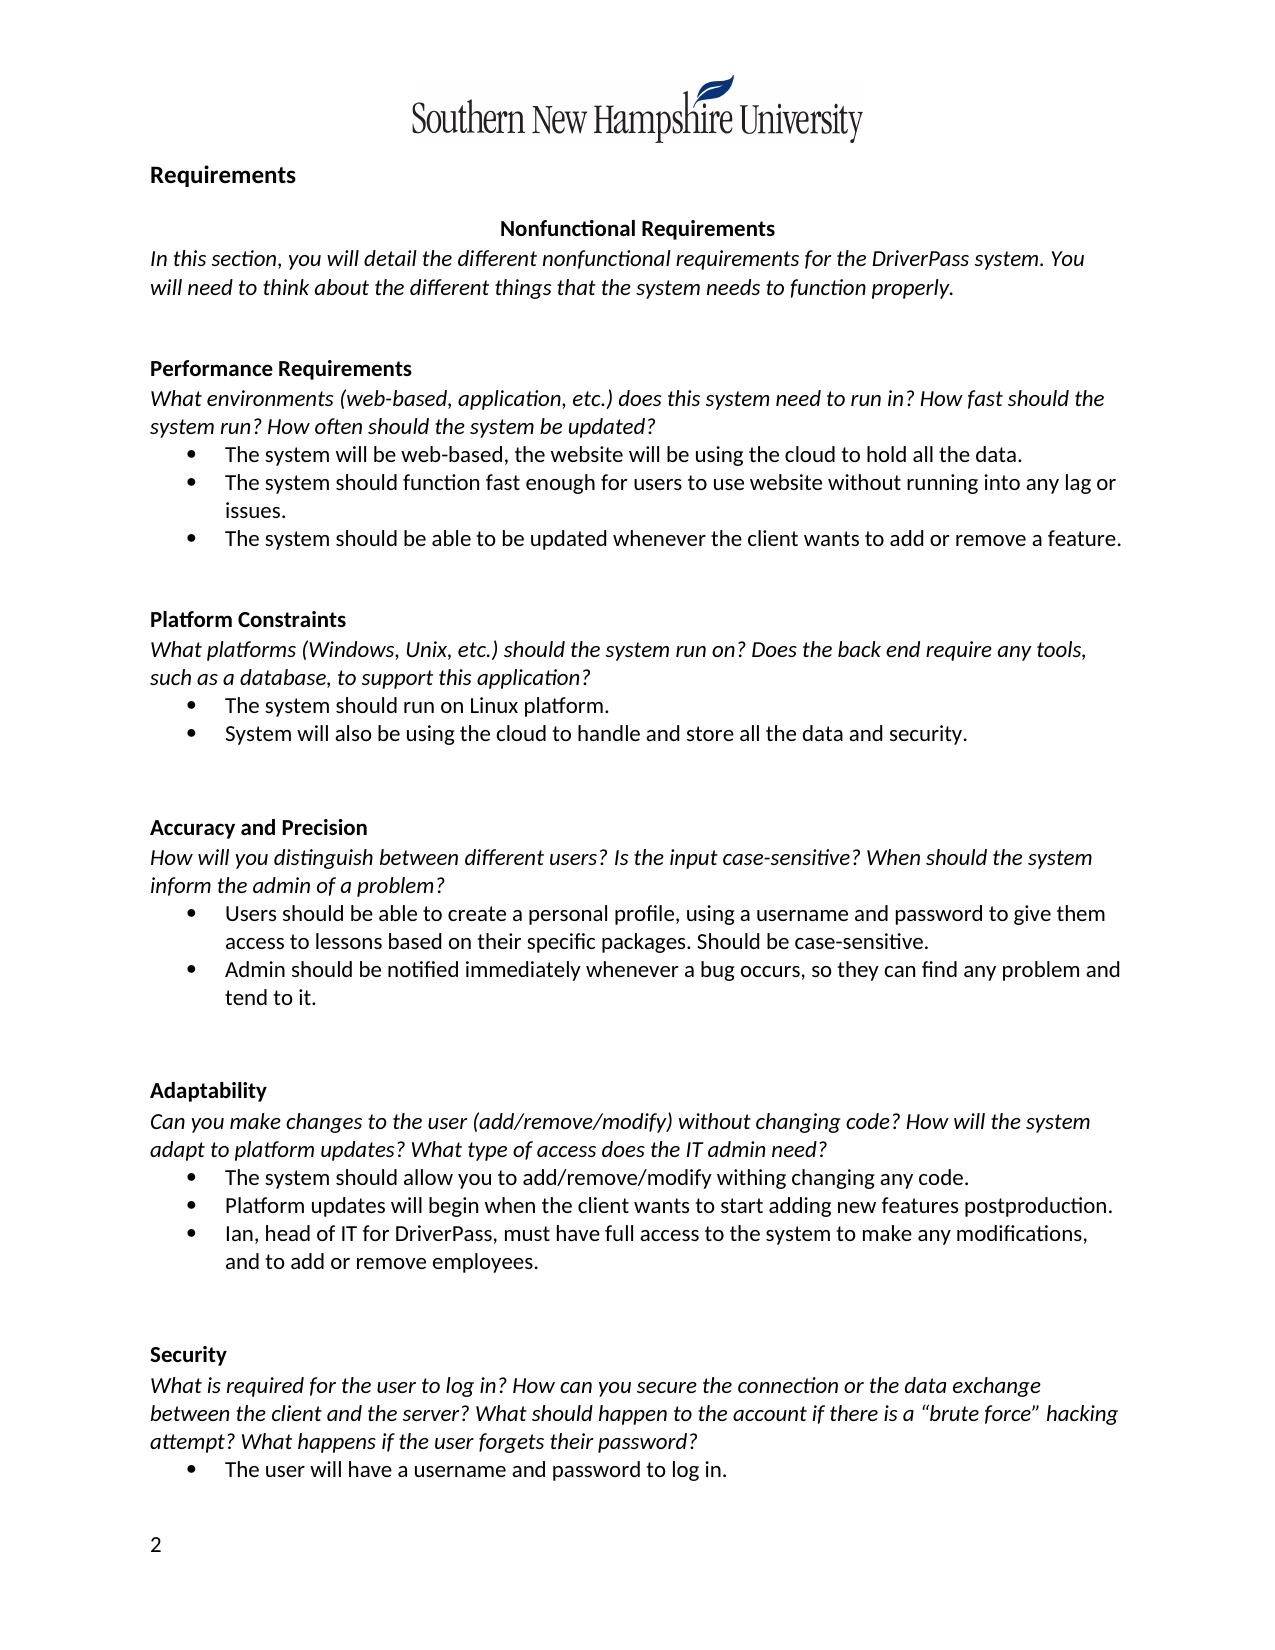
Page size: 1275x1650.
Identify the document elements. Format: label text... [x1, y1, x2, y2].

list Platform updates will begin when the client wants to start adding new features postproduction. [187, 1191, 1125, 1219]
list The system should run on Linux platform. [187, 691, 1125, 719]
subtitle Performance Requirements [150, 354, 1125, 382]
list Ian, head of IT for DriverPass, must have full access to the system to make any modifications, and to add or remove employees. [187, 1219, 1125, 1275]
list The system will be web-based, the website will be using the cloud to hold all the data. [187, 440, 1125, 468]
text How will you distinguish between different users? Is the input case-sensitive? When should the system inform the admin of a problem? [150, 843, 1125, 899]
text What is required for the user to log in? How can you secure the connection or the data exchange between the client and the server? What should happen to the account if there is a “brute force” hacking attempt? What happens if the user forgets their password? [150, 1371, 1125, 1455]
list The system should be able to be updated whenever the client wants to add or remove a feature. [187, 524, 1125, 552]
subtitle Nonfunctional Requirements [150, 214, 1125, 242]
text What environments (web-based, application, etc.) does this system need to run in? How fast should the system run? How often should the system be updated? [150, 384, 1125, 440]
list Users should be able to create a personal profile, using a username and password to give them access to lessons based on their specific packages. Should be case-sensitive. [187, 899, 1125, 955]
list The system should allow you to add/remove/modify withing changing any code. [187, 1163, 1125, 1191]
subtitle Security [150, 1341, 1125, 1368]
subtitle Accuracy and Precision [150, 813, 1125, 841]
picture [412, 75, 863, 143]
list Admin should be notified immediately whenever a bug occurs, so they can find any problem and tend to it. [187, 955, 1125, 1011]
list System will also be using the cloud to handle and store all the data and security. [187, 719, 1125, 747]
subtitle Requirements [150, 159, 1125, 189]
subtitle Adaptability [150, 1077, 1125, 1105]
list The user will have a username and password to log in. [187, 1455, 1125, 1483]
text In this section, you will detail the different nonfunctional requirements for the DriverPass system. You will need to think about the different things that the system needs to function properly. [150, 244, 1125, 301]
text Can you make changes to the user (add/remove/modify) without changing code? How will the system adapt to platform updates? What type of access does the IT admin need? [150, 1107, 1125, 1163]
list The system should function fast enough for users to use website without running into any lag or issues. [187, 468, 1125, 524]
text What platforms (Windows, Unix, etc.) should the system run on? Does the back end require any tools, such as a database, to support this application? [150, 635, 1125, 691]
subtitle Platform Constraints [150, 605, 1125, 633]
